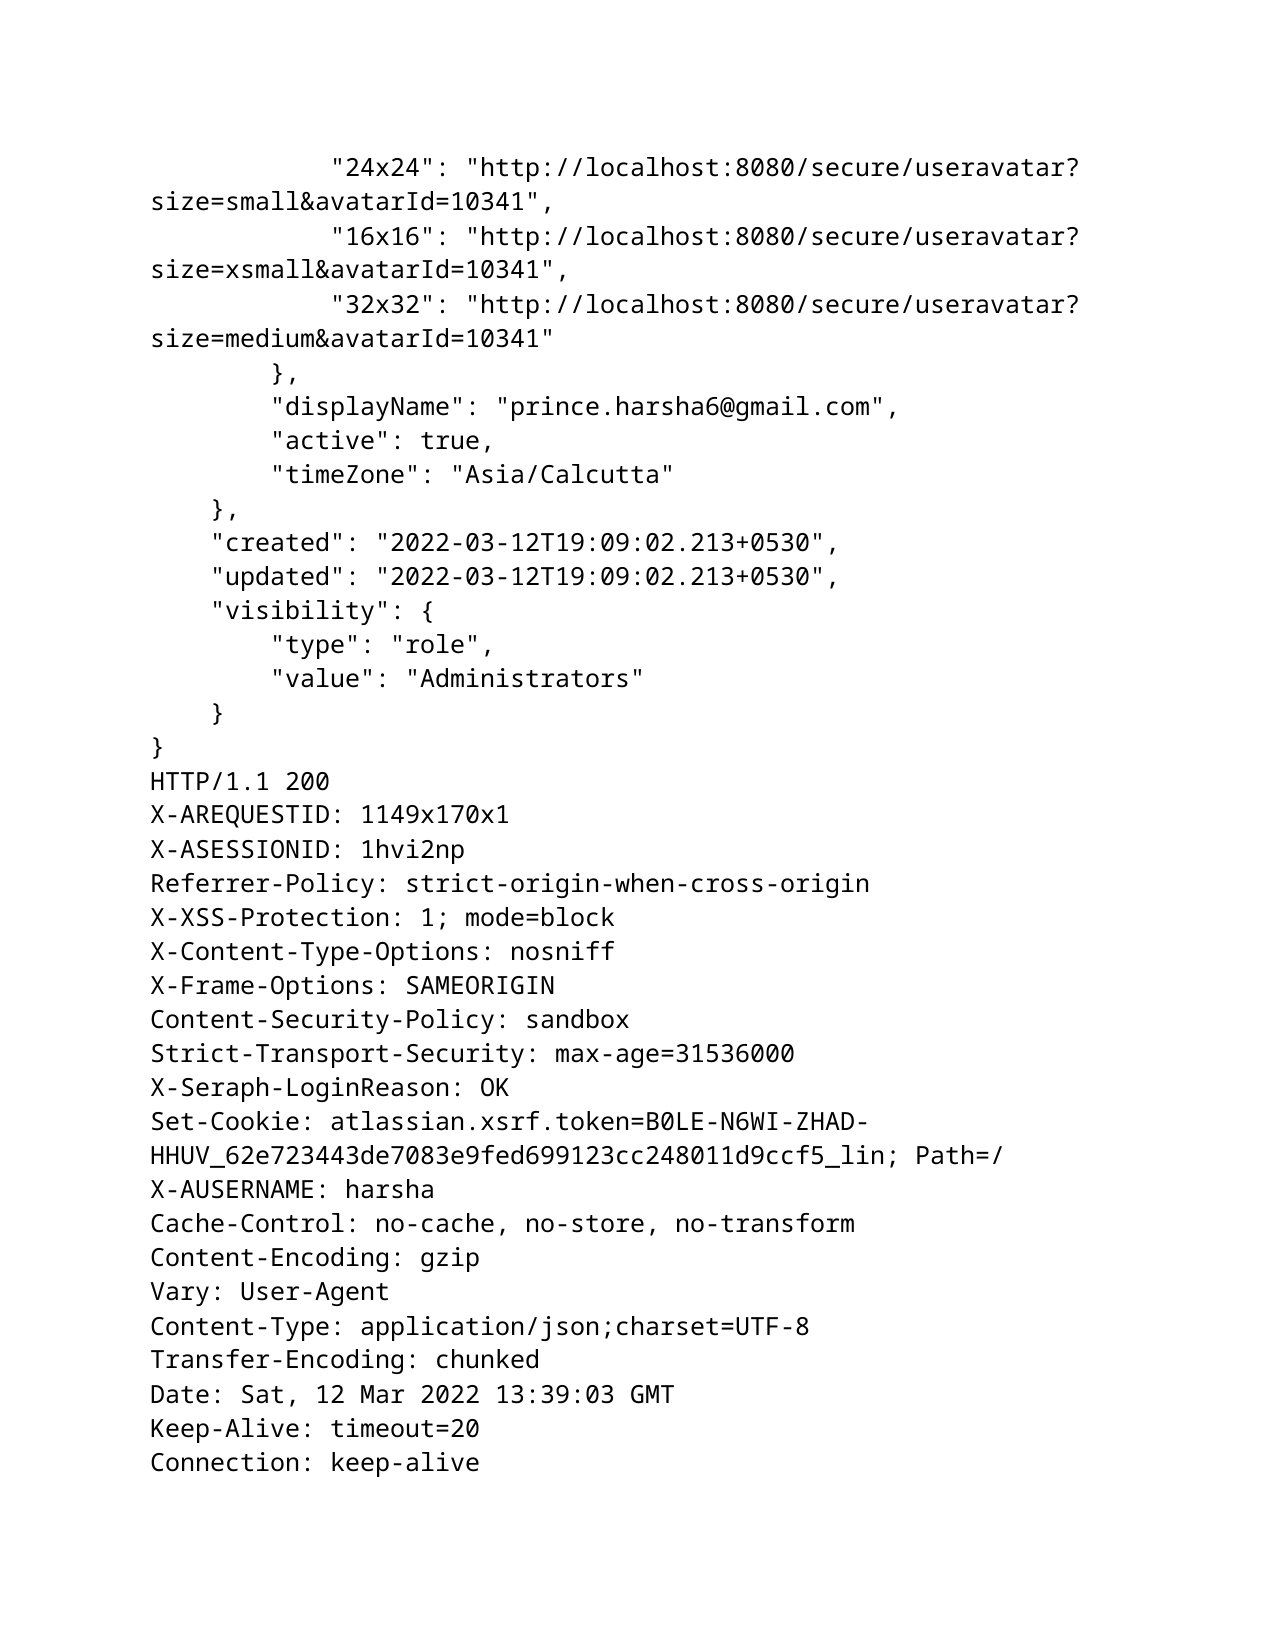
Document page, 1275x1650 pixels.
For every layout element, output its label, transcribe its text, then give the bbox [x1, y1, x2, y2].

text X-Seraph-LoginReason: OK [150, 1070, 1125, 1104]
text "type": "role", [150, 627, 1125, 661]
text } [150, 729, 1125, 763]
text "created": "2022-03-12T19:09:02.213+0530", [150, 525, 1125, 559]
text HTTP/1.1 200 [150, 763, 1125, 797]
text Content-Type: application/json;charset=UTF-8 [150, 1308, 1125, 1342]
text "visibility": { [150, 593, 1125, 627]
text "32x32": "http://localhost:8080/secure/useravatar?size=medium&avatarId=10341" [150, 286, 1125, 354]
text Connection: keep-alive [150, 1444, 1125, 1478]
text "value": "Administrators" [150, 661, 1125, 695]
text Cache-Control: no-cache, no-store, no-transform [150, 1206, 1125, 1240]
text Content-Security-Policy: sandbox [150, 1002, 1125, 1036]
text X-AREQUESTID: 1149x170x1 [150, 797, 1125, 831]
text X-Frame-Options: SAMEORIGIN [150, 967, 1125, 1002]
text Vary: User-Agent [150, 1274, 1125, 1308]
text Keep-Alive: timeout=20 [150, 1410, 1125, 1444]
text Referrer-Policy: strict-origin-when-cross-origin [150, 865, 1125, 899]
text X-Content-Type-Options: nosniff [150, 933, 1125, 967]
text "updated": "2022-03-12T19:09:02.213+0530", [150, 559, 1125, 593]
text "24x24": "http://localhost:8080/secure/useravatar?size=small&avatarId=10341", [150, 150, 1125, 218]
text Set-Cookie: atlassian.xsrf.token=B0LE-N6WI-ZHAD-HHUV_62e723443de7083e9fed699123cc248011d9ccf5_lin; Path=/ [150, 1104, 1125, 1172]
text "displayName": "prince.harsha6@gmail.com", [150, 388, 1125, 422]
text Strict-Transport-Security: max-age=31536000 [150, 1036, 1125, 1070]
text X-XSS-Protection: 1; mode=block [150, 899, 1125, 933]
text Transfer-Encoding: chunked [150, 1342, 1125, 1376]
text X-ASESSIONID: 1hvi2np [150, 831, 1125, 865]
text Content-Encoding: gzip [150, 1240, 1125, 1274]
text }, [150, 354, 1125, 388]
text } [150, 695, 1125, 729]
text Date: Sat, 12 Mar 2022 13:39:03 GMT [150, 1376, 1125, 1410]
text "active": true, [150, 422, 1125, 457]
text X-AUSERNAME: harsha [150, 1172, 1125, 1206]
text }, [150, 491, 1125, 525]
text "16x16": "http://localhost:8080/secure/useravatar?size=xsmall&avatarId=10341", [150, 218, 1125, 286]
text "timeZone": "Asia/Calcutta" [150, 457, 1125, 491]
